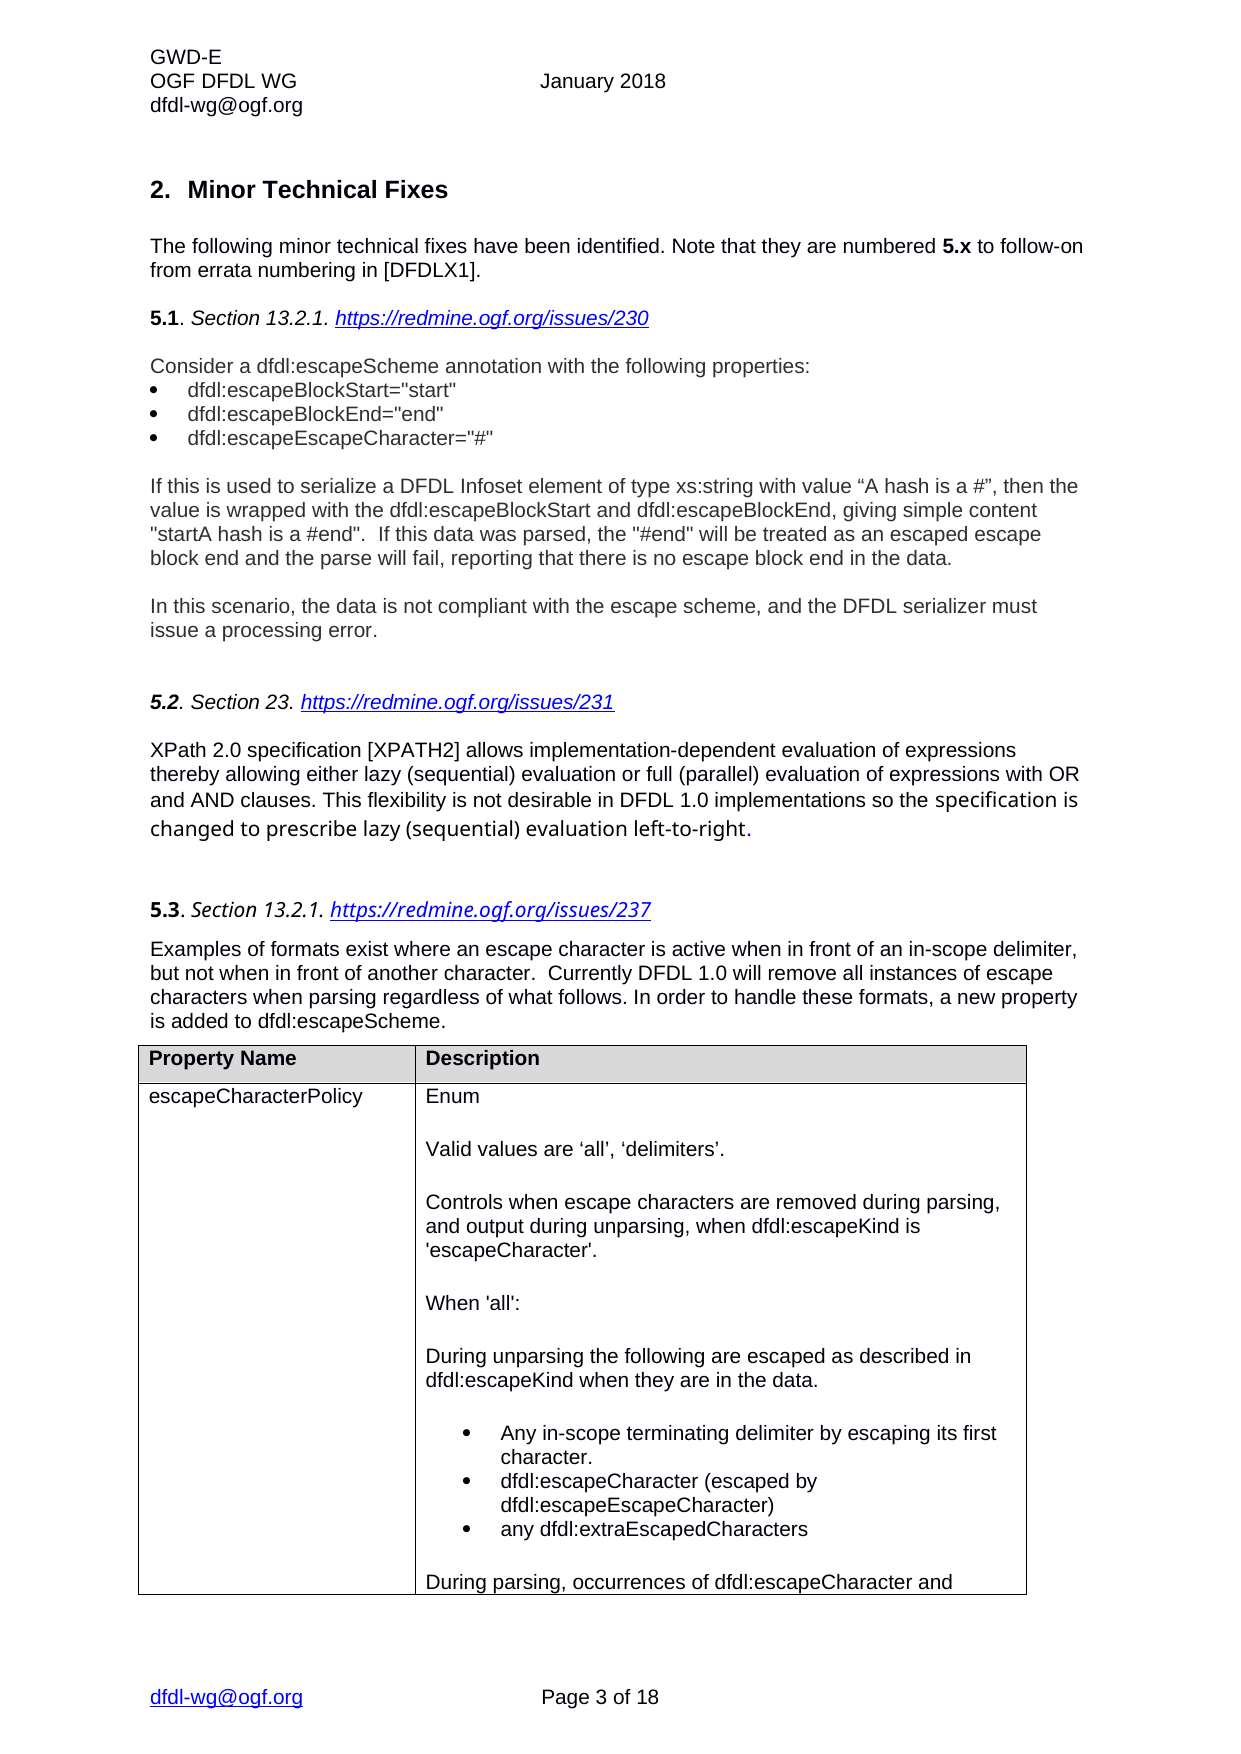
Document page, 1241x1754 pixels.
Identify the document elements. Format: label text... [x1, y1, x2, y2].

text If this is used to serialize a DFDL Infoset element of type xs:string with value “A hash is a #”, then the value is wrapped with the dfdl:escapeBlockStart and dfdl:escapeBlockEnd, giving simple content "startA hash is a #end". If this data was parsed, the "#end" will be treated as an escaped escape block end and the parse will fail, reporting that there is no escape block end in the data. In this scenario, the data is not compliant with the escape scheme, and the DFDL serializer must issue a processing error. [150, 474, 1090, 642]
text 5.3. Section 13.2.1. https://redmine.ogf.org/issues/237 [150, 896, 1090, 924]
text Examples of formats exist where an escape character is active when in front of an in-scope delimiter, but not when in front of another character. Currently DFDL 1.0 will remove all instances of escape characters when parsing regardless of what follows. In order to handle these formats, a new property is added to dfdl:escapeScheme. [150, 937, 1090, 1032]
text The following minor technical fixes have been identified. Note that they are numbered 5.x to follow-on from errata numbering in [DFDLX1]. [150, 234, 1090, 282]
list dfdl:escapeBlockEnd="end" [150, 402, 1090, 426]
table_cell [416, 1084, 1026, 1594]
text Consider a dfdl:escapeScheme annotation with the following properties: [150, 354, 1090, 378]
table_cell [139, 1084, 415, 1594]
text 5.2. Section 23. https://redmine.ogf.org/issues/231 [150, 689, 1090, 713]
text XPath 2.0 specification [XPATH2] allows implementation-dependent evaluation of expressions thereby allowing either lazy (sequential) evaluation or full (parallel) evaluation of expressions with OR and AND clauses. This flexibility is not desirable in DFDL 1.0 implementations so the specification is changed to prescribe lazy (sequential) evaluation left-to-right. [150, 737, 1090, 842]
table_header Description [416, 1046, 1026, 1082]
list dfdl:escapeBlockStart="start" [150, 378, 1090, 402]
table_header Property Name [139, 1046, 415, 1082]
list dfdl:escapeEscapeCharacter="#" [150, 426, 1090, 474]
subtitle Minor Technical Fixes [150, 175, 1090, 204]
text 5.1. Section 13.2.1. https://redmine.ogf.org/issues/230 [150, 306, 1090, 330]
